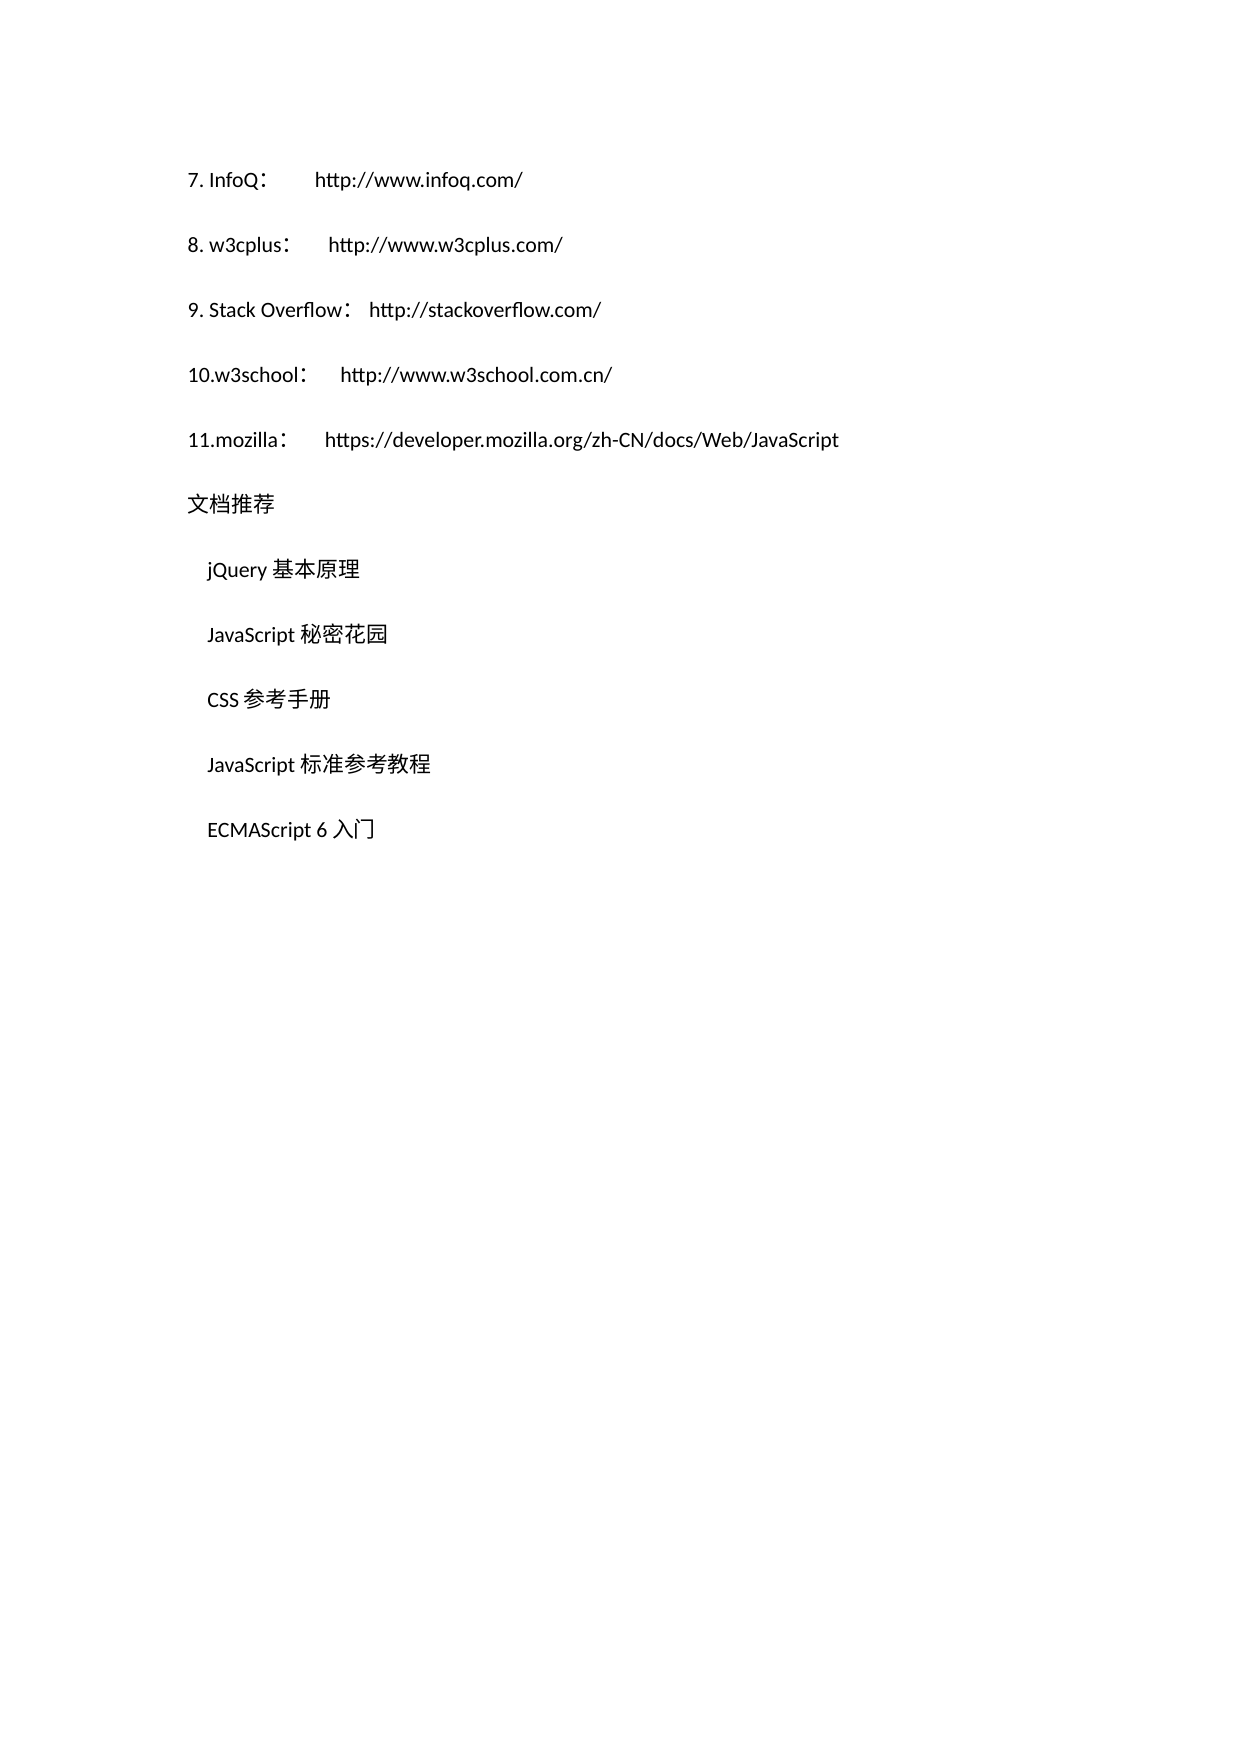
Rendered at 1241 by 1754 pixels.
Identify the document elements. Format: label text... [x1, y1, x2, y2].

text 11.mozilla： https://developer.mozilla.org/zh-CN/docs/Web/JavaScript [187, 422, 1053, 454]
text CSS参考手册 [187, 682, 1053, 714]
text ECMAScript 6入门 [187, 812, 1053, 844]
text 7. InfoQ： http://www.infoq.com/ [187, 162, 1053, 194]
text JavaScript 标准参考教程 [187, 747, 1053, 779]
text 文档推荐 [187, 487, 1053, 519]
text jQuery 基本原理 [187, 552, 1053, 584]
text 10.w3school： http://www.w3school.com.cn/ [187, 357, 1053, 389]
text JavaScript 秘密花园 [187, 617, 1053, 649]
text 9. Stack Overflow： http://stackoverflow.com/ [187, 292, 1053, 324]
text 8. w3cplus： http://www.w3cplus.com/ [187, 227, 1053, 259]
